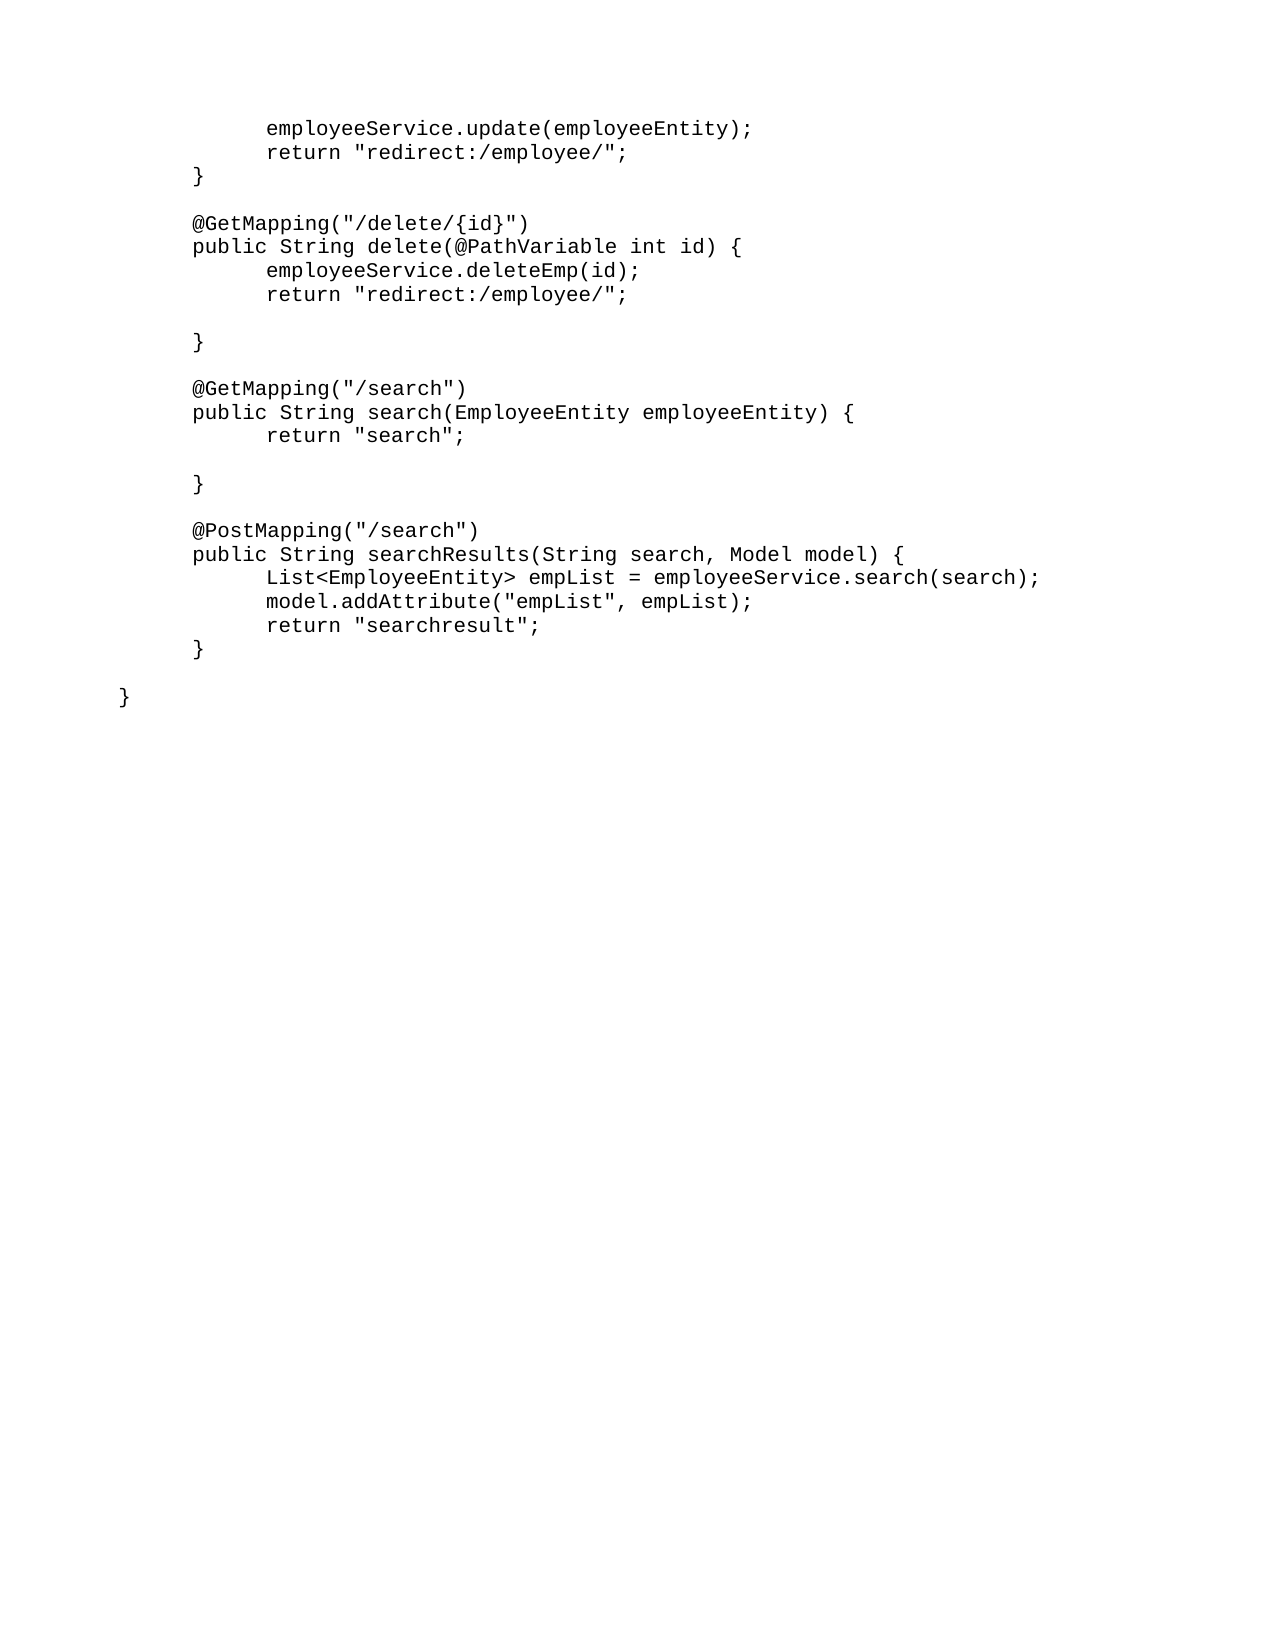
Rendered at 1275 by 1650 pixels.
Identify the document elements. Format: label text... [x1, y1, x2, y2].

text } [118, 686, 1157, 709]
text List<EmployeeEntity> empList = employeeService.search(search); [118, 567, 1157, 591]
text @PostMapping("/search") [118, 520, 1157, 544]
text public String searchResults(String search, Model model) { [118, 544, 1157, 567]
text } [118, 331, 1157, 354]
text model.addAttribute("empList", empList); [118, 591, 1157, 615]
text return "search"; [118, 426, 1157, 449]
text } [118, 473, 1157, 496]
text public String delete(@PathVariable int id) { [118, 236, 1157, 260]
text } [118, 638, 1157, 662]
text return "redirect:/employee/"; [118, 142, 1157, 165]
text return "searchresult"; [118, 615, 1157, 638]
text employeeService.update(employeeEntity); [118, 118, 1157, 142]
text } [118, 165, 1157, 189]
text public String search(EmployeeEntity employeeEntity) { [118, 402, 1157, 426]
text employeeService.deleteEmp(id); [118, 260, 1157, 284]
text @GetMapping("/delete/{id}") [118, 213, 1157, 236]
text return "redirect:/employee/"; [118, 284, 1157, 307]
text @GetMapping("/search") [118, 378, 1157, 402]
